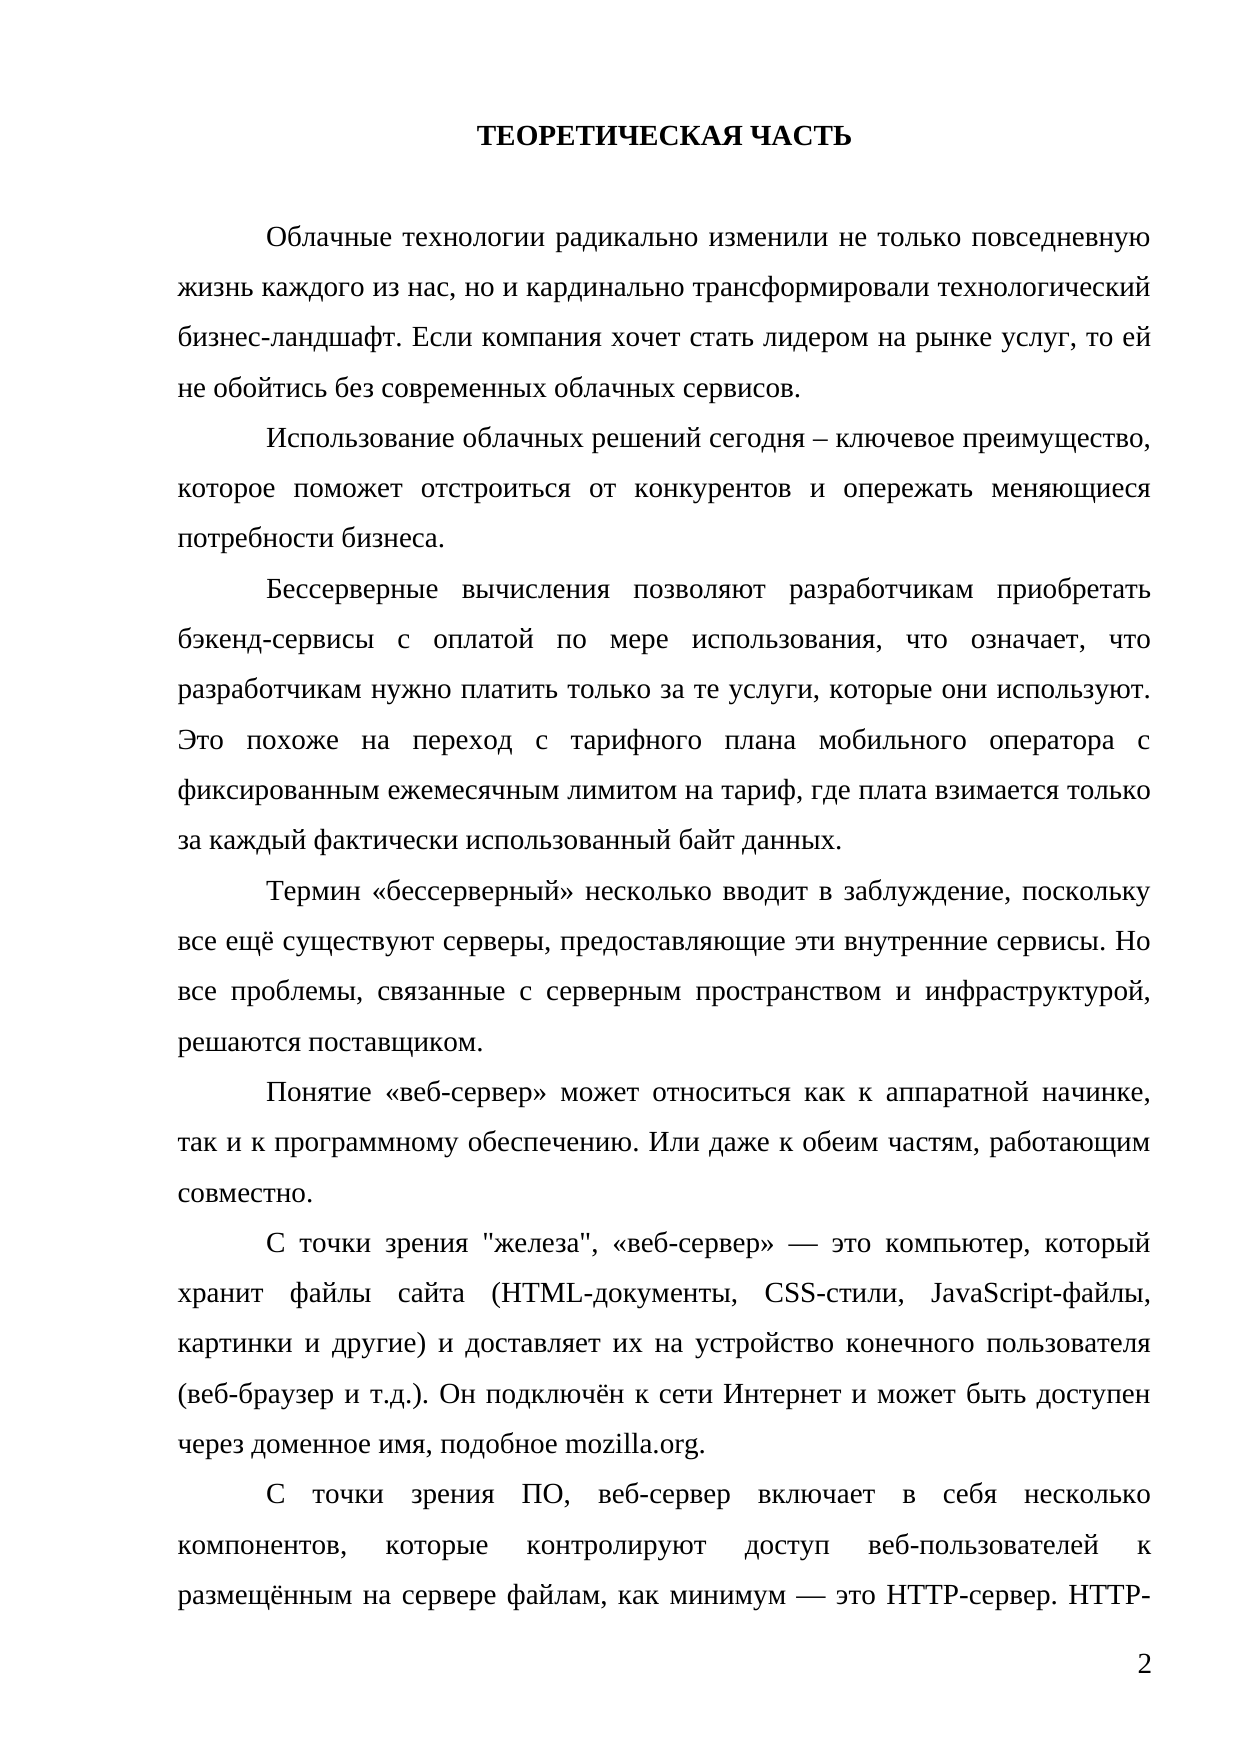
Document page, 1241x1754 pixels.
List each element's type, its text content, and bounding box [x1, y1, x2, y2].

text Облачные технологии радикально изменили не только повседневную жизнь каждого из нас, но и кардинально трансформировали технологический бизнес-ландшафт. Если компания хочет стать лидером на рынке услуг, то ей не обойтись без современных облачных сервисов. [177, 219, 1152, 403]
text Термин «бессерверный» несколько вводит в заблуждение, поскольку все ещё существуют серверы, предоставляющие эти внутренние сервисы. Но все проблемы, связанные с серверным пространством и инфраструктурой, решаются поставщиком. [177, 873, 1152, 1057]
text Понятие «веб-сервер» может относиться как к аппаратной начинке, так и к программному обеспечению. Или даже к обеим частям, работающим совместно. [177, 1074, 1152, 1208]
text Использование облачных решений сегодня – ключевое преимущество, которое поможет отстроиться от конкурентов и опережать меняющиеся потребности бизнеса. [177, 420, 1152, 554]
text Теоретическая часть [177, 118, 1152, 152]
text С точки зрения "железа", «веб-сервер» — это компьютер, который хранит файлы сайта (HTML-документы, CSS-стили, JavaScript-файлы, картинки и другие) и доставляет их на устройство конечного пользователя (веб-браузер и т.д.). Он подключён к сети Интернет и может быть доступен через доменное имя, подобное mozilla.org. [177, 1225, 1152, 1460]
text Бессерверные вычисления позволяют разработчикам приобретать бэкенд-сервисы с оплатой по мере использования, что означает, что разработчикам нужно платить только за те услуги, которые они используют. Это похоже на переход с тарифного плана мобильного оператора с фиксированным ежемесячным лимитом на тариф, где плата взимается только за каждый фактически использованный байт данных. [177, 571, 1152, 856]
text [177, 1477, 1152, 1611]
